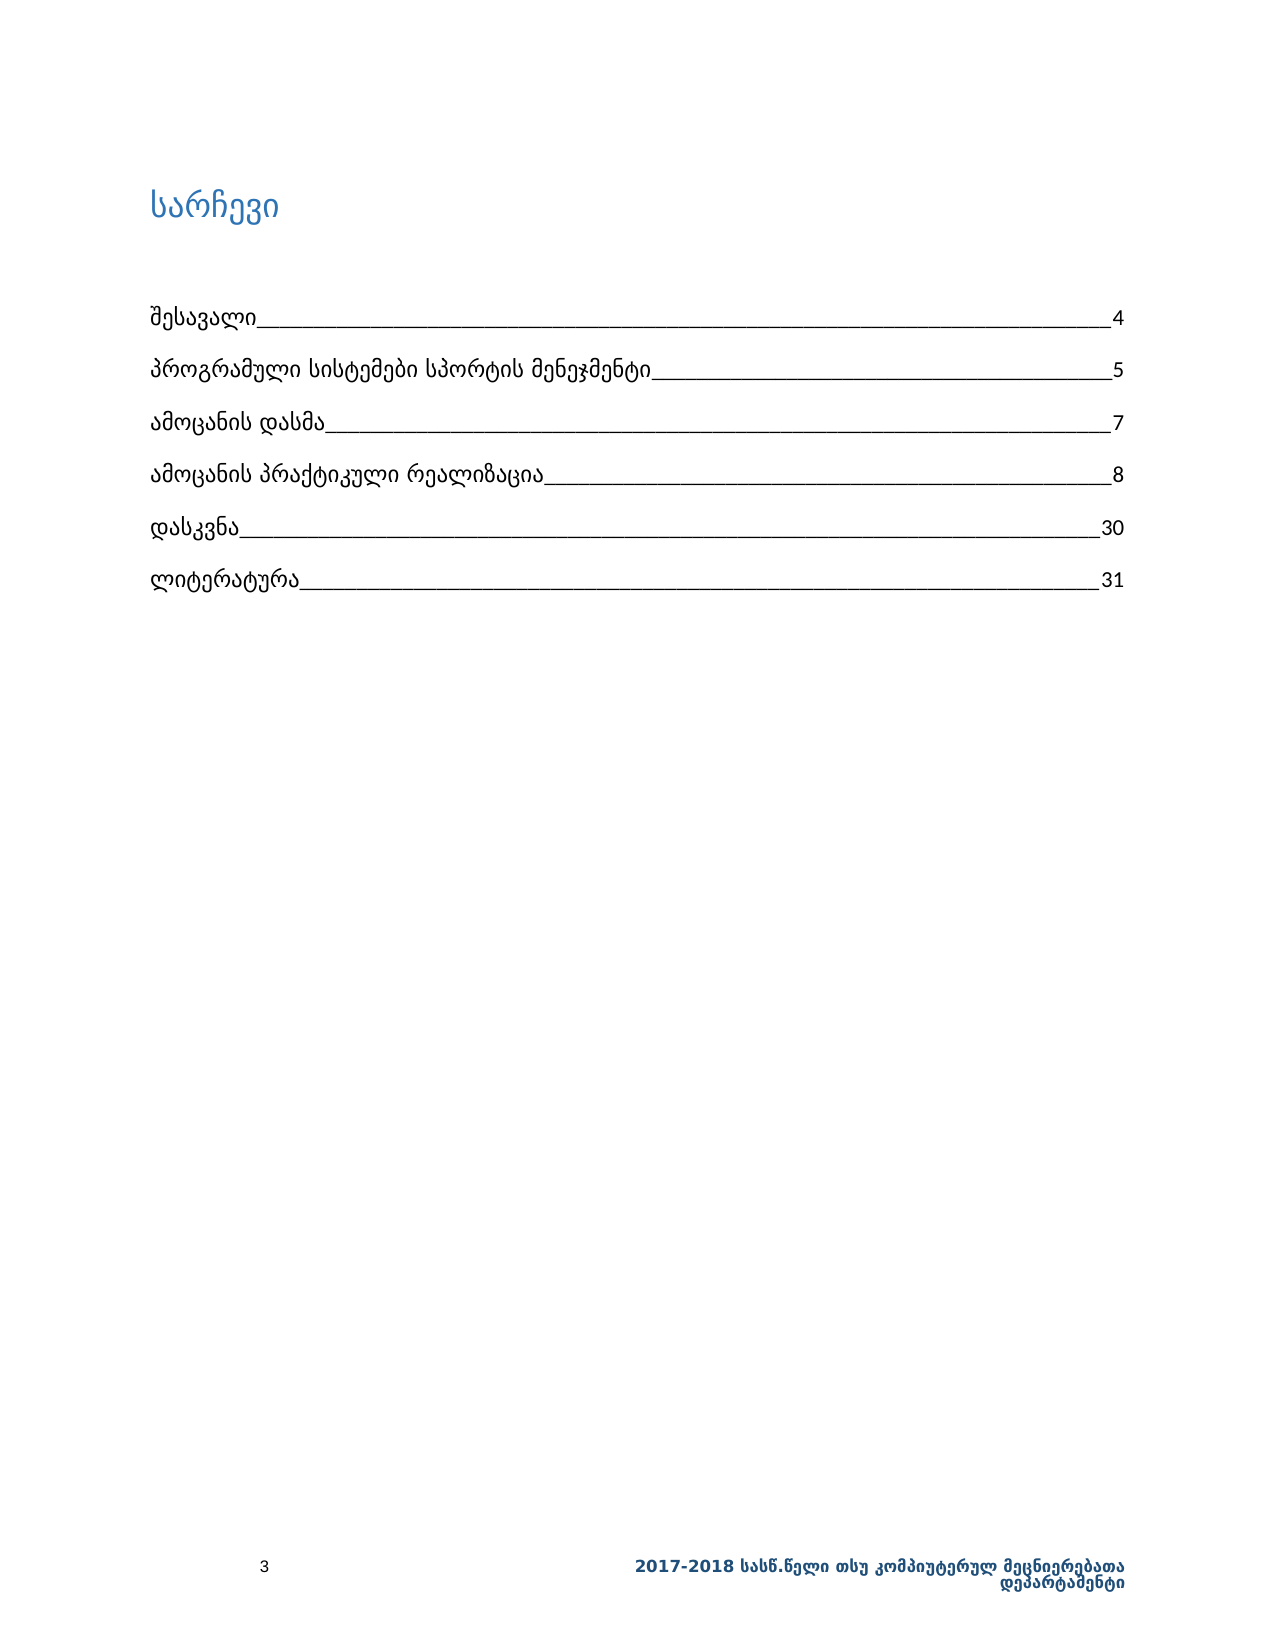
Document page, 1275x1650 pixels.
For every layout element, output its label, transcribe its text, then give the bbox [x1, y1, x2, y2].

text დასკვნა 30 [150, 513, 1125, 541]
text ამოცანის პრაქტიკული რეალიზაცია 8 [150, 460, 1125, 488]
text ამოცანის დასმა 7 [150, 408, 1125, 436]
text შესავალი 4 [150, 303, 1125, 331]
text ლიტერატურა 31 [150, 565, 1125, 593]
subtitle სარჩევი [150, 186, 1125, 225]
text პროგრამული სისტემები სპორტის მენეჯმენტი 5 [150, 356, 1125, 384]
